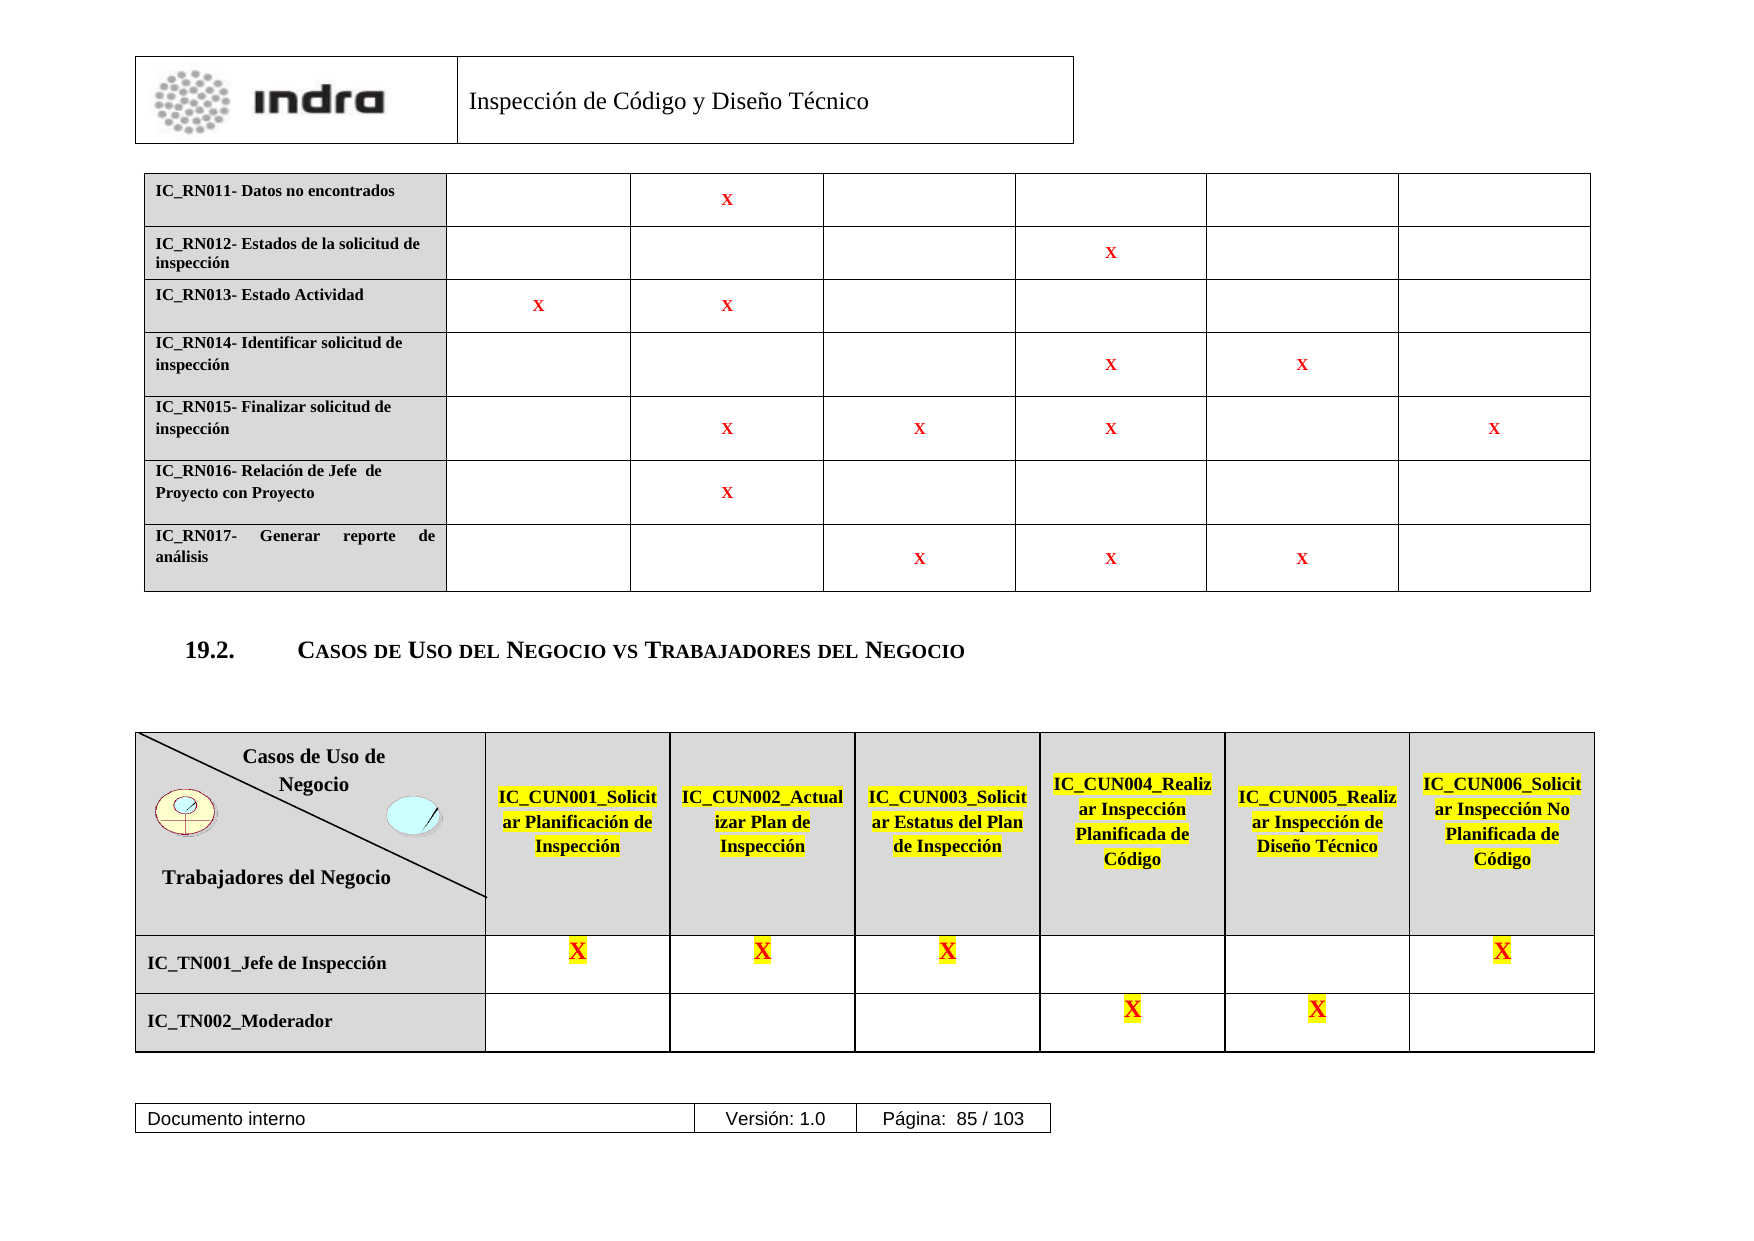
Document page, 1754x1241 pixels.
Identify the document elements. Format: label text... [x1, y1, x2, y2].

table_cell X [631, 280, 823, 332]
picture [375, 791, 453, 839]
table_header IC_CUN003_Solicitar Estatus del Plan de Inspección [856, 733, 1039, 935]
table_cell X [671, 936, 854, 993]
table_cell X [824, 397, 1015, 460]
table_cell IC_RN011- Datos no encontrados [145, 174, 446, 226]
table_cell [1207, 397, 1398, 460]
table_cell [447, 227, 630, 279]
picture [147, 62, 394, 140]
table_cell X [1410, 936, 1594, 993]
table_cell X [631, 174, 823, 226]
table_cell X [1207, 525, 1398, 591]
table_cell [1041, 936, 1224, 993]
table_cell [486, 994, 669, 1051]
table_cell [1207, 280, 1398, 332]
subtitle Casos de Uso del Negocio vs Trabajadores del Negocio [184, 635, 1607, 664]
table_cell [631, 333, 823, 396]
table_cell X [1016, 397, 1206, 460]
table_cell X [1016, 227, 1206, 279]
table_cell [1410, 994, 1594, 1051]
table_cell X [447, 280, 630, 332]
table_cell X [856, 936, 1039, 993]
table_cell [447, 333, 630, 396]
table_cell IC_TN001_Jefe de Inspección [136, 936, 485, 993]
table_cell [824, 333, 1015, 396]
table_cell [1207, 461, 1398, 524]
table_cell [1399, 525, 1590, 591]
table_cell [1207, 174, 1398, 226]
table_cell IC_RN013- Estado Actividad [145, 280, 446, 332]
table_cell [824, 280, 1015, 332]
table_cell [824, 227, 1015, 279]
table_cell [824, 461, 1015, 524]
table_cell X [824, 525, 1015, 591]
table_cell [824, 174, 1015, 226]
table_cell [447, 397, 630, 460]
table_cell X [1399, 397, 1590, 460]
table_cell [1399, 174, 1590, 226]
table_header IC_CUN005_Realizar Inspección de Diseño Técnico [1226, 733, 1409, 935]
table_cell X [1041, 994, 1224, 1051]
table_cell [1399, 461, 1590, 524]
table_cell [447, 174, 630, 226]
table_cell [631, 525, 823, 591]
table_cell [1399, 227, 1590, 279]
table_cell X [486, 936, 669, 993]
table_cell X [1226, 994, 1409, 1051]
table_cell [1399, 333, 1590, 396]
table_cell X [1207, 333, 1398, 396]
table_cell X [1016, 333, 1206, 396]
table_cell [1016, 280, 1206, 332]
picture [148, 785, 219, 839]
table_header [136, 733, 485, 935]
table_cell IC_RN015- Finalizar solicitud de inspección [145, 397, 446, 460]
table_header IC_CUN006_Solicitar Inspección No Planificada de Código [1410, 733, 1594, 935]
table_cell [447, 525, 630, 591]
table_cell [856, 994, 1039, 1051]
table_cell [1016, 461, 1206, 524]
table_header IC_CUN001_Solicitar Planificación de Inspección [486, 733, 669, 935]
table_cell IC_RN017- Generar reporte de análisis [145, 525, 446, 591]
table_cell X [1016, 525, 1206, 591]
table_cell IC_RN012- Estados de la solicitud de inspección [145, 227, 446, 279]
table_cell [1399, 280, 1590, 332]
table_cell IC_RN016- Relación de Jefe de Proyecto con Proyecto [145, 461, 446, 524]
table_cell [1207, 227, 1398, 279]
table_cell IC_RN014- Identificar solicitud de inspección [145, 333, 446, 396]
table_cell [1226, 936, 1409, 993]
table_cell [447, 461, 630, 524]
table_cell [671, 994, 854, 1051]
table_cell IC_TN002_Moderador [136, 994, 485, 1051]
table_cell [631, 227, 823, 279]
table_header IC_CUN004_Realizar Inspección Planificada de Código [1041, 733, 1224, 935]
table_cell X [631, 397, 823, 460]
table_cell X [631, 461, 823, 524]
table_header IC_CUN002_Actualizar Plan de Inspección [671, 733, 854, 935]
table_cell [1016, 174, 1206, 226]
